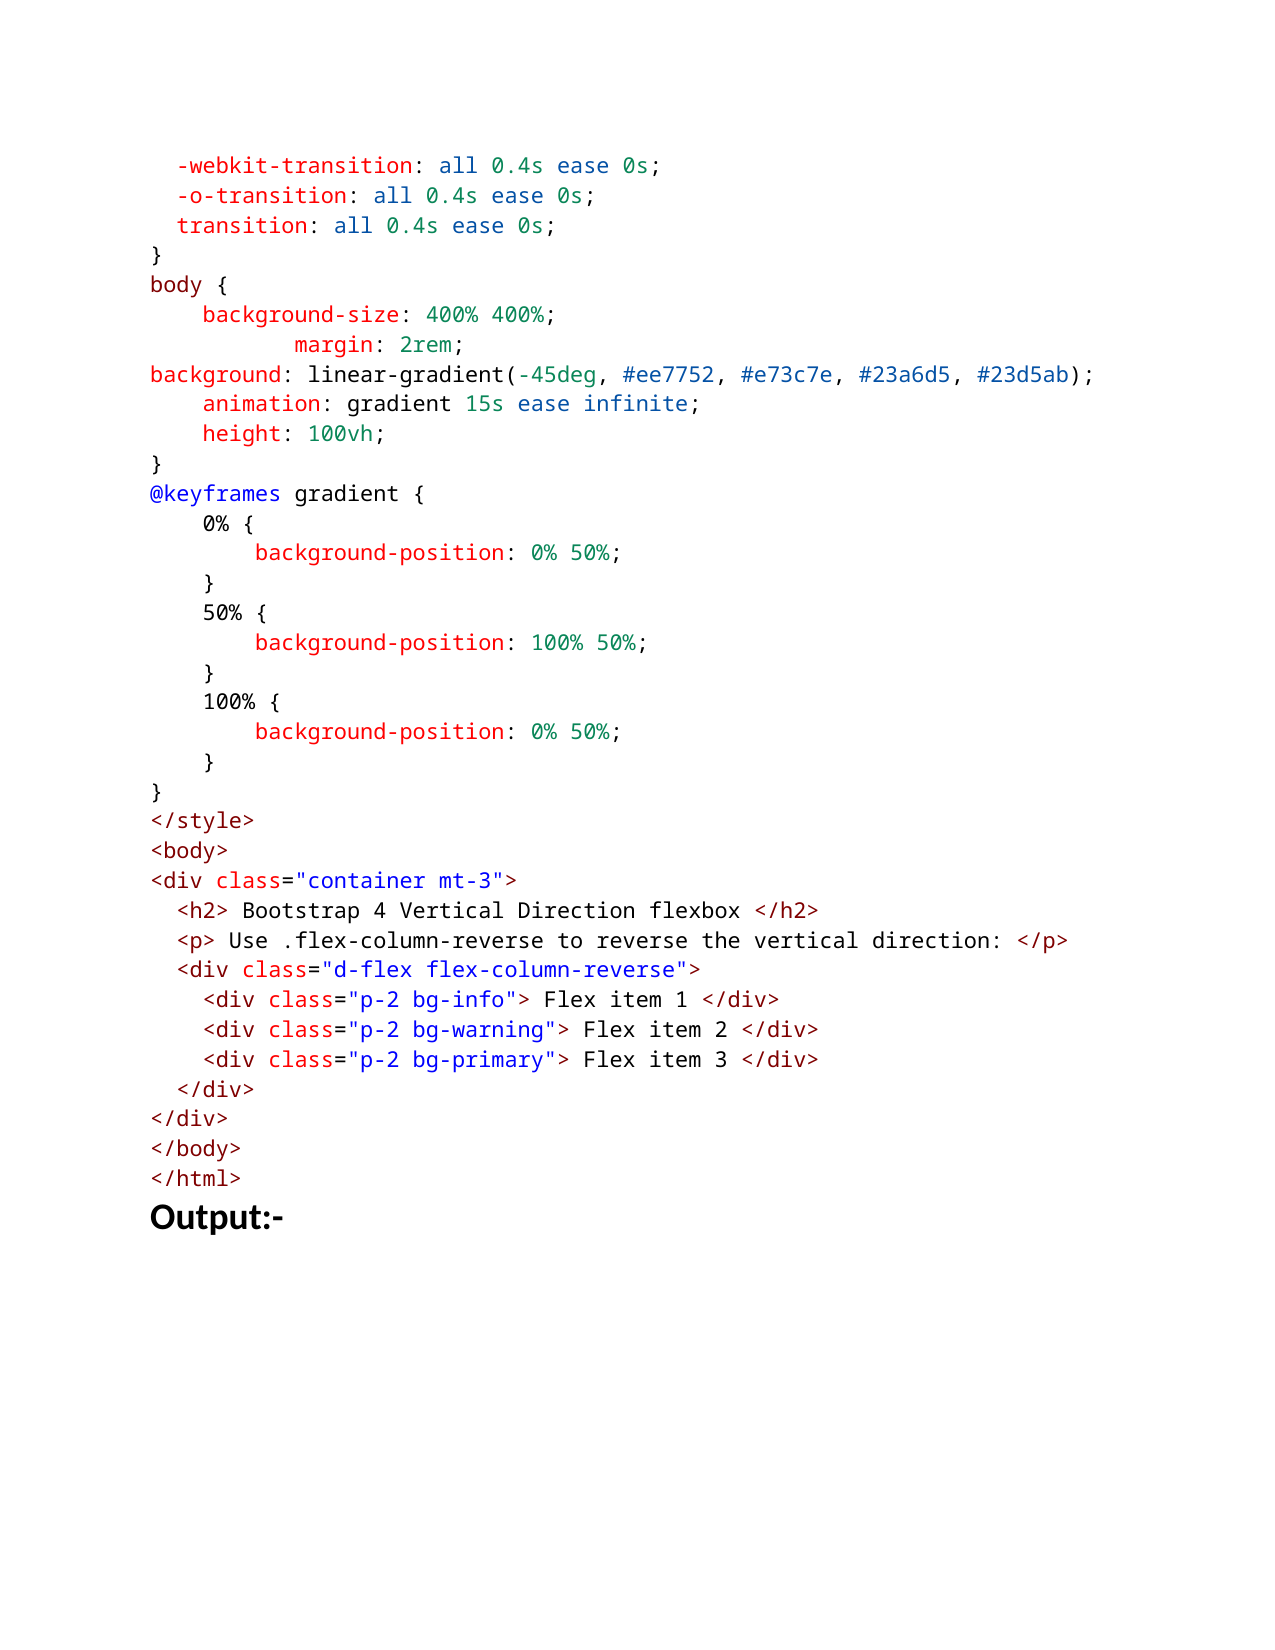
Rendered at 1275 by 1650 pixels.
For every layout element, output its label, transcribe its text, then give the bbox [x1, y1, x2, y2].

text background-position: 0% 50%; [150, 537, 1125, 567]
text Output:- [150, 1193, 1125, 1238]
text <h2> Bootstrap 4 Vertical Direction flexbox </h2> [150, 895, 1125, 924]
text </style> [150, 805, 1125, 835]
text <div class="p-2 bg-primary"> Flex item 3 </div> [150, 1044, 1125, 1073]
text } [150, 448, 1125, 478]
text } [150, 776, 1125, 805]
text </div> [150, 1103, 1125, 1133]
text <div class="container mt-3"> [150, 865, 1125, 895]
text </html> [150, 1163, 1125, 1193]
text <div class="p-2 bg-info"> Flex item 1 </div> [150, 984, 1125, 1014]
text height: 100vh; [150, 418, 1125, 448]
text -o-transition: all 0.4s ease 0s; [150, 180, 1125, 209]
text 0% { [150, 507, 1125, 537]
text background-size: 400% 400%; [150, 299, 1125, 329]
text -webkit-transition: all 0.4s ease 0s; [150, 150, 1125, 180]
text transition: all 0.4s ease 0s; [150, 209, 1125, 239]
text <div class="d-flex flex-column-reverse"> [150, 954, 1125, 984]
text } [150, 746, 1125, 776]
text <body> [150, 835, 1125, 865]
text <div class="p-2 bg-warning"> Flex item 2 </div> [150, 1014, 1125, 1044]
text 50% { [150, 597, 1125, 627]
text } [150, 239, 1125, 269]
text animation: gradient 15s ease infinite; [150, 388, 1125, 418]
text margin: 2rem; [150, 329, 1125, 358]
text background-position: 0% 50%; [150, 716, 1125, 746]
text 100% { [150, 686, 1125, 716]
text </div> [150, 1073, 1125, 1103]
text background: linear-gradient(-45deg, #ee7752, #e73c7e, #23a6d5, #23d5ab); [150, 358, 1125, 388]
text <p> Use .flex-column-reverse to reverse the vertical direction: </p> [150, 924, 1125, 954]
text @keyframes gradient { [150, 478, 1125, 507]
text background-position: 100% 50%; [150, 627, 1125, 656]
text } [150, 567, 1125, 597]
text } [150, 656, 1125, 686]
text body { [150, 269, 1125, 299]
text </body> [150, 1133, 1125, 1163]
